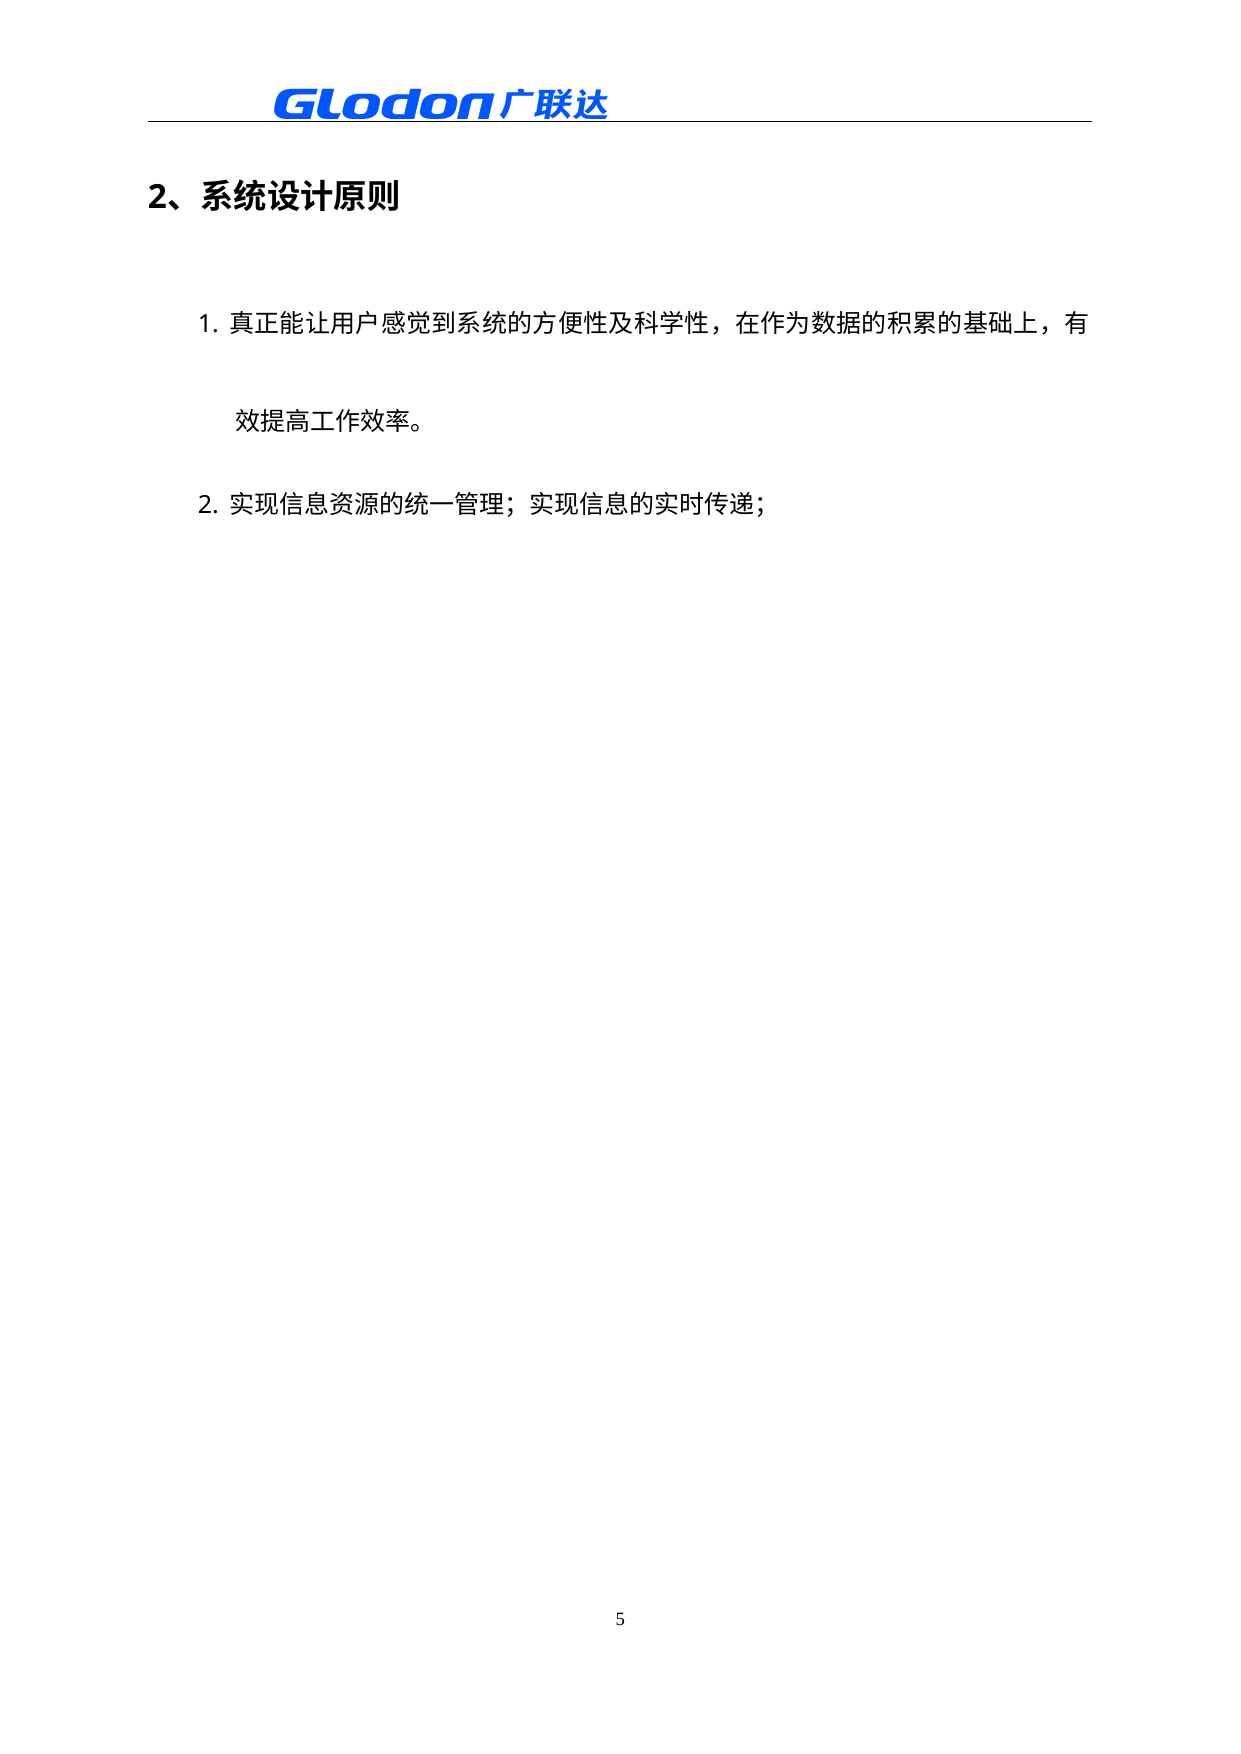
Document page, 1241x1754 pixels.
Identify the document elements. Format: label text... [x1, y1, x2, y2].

list 真正能让用户感觉到系统的方便性及科学性，在作为数据的积累的基础上，有效提高工作效率。 [198, 289, 1092, 452]
list 实现信息资源的统一管理；实现信息的实时传递； [198, 470, 1092, 535]
subtitle 2、系统设计原则 [148, 162, 1092, 227]
